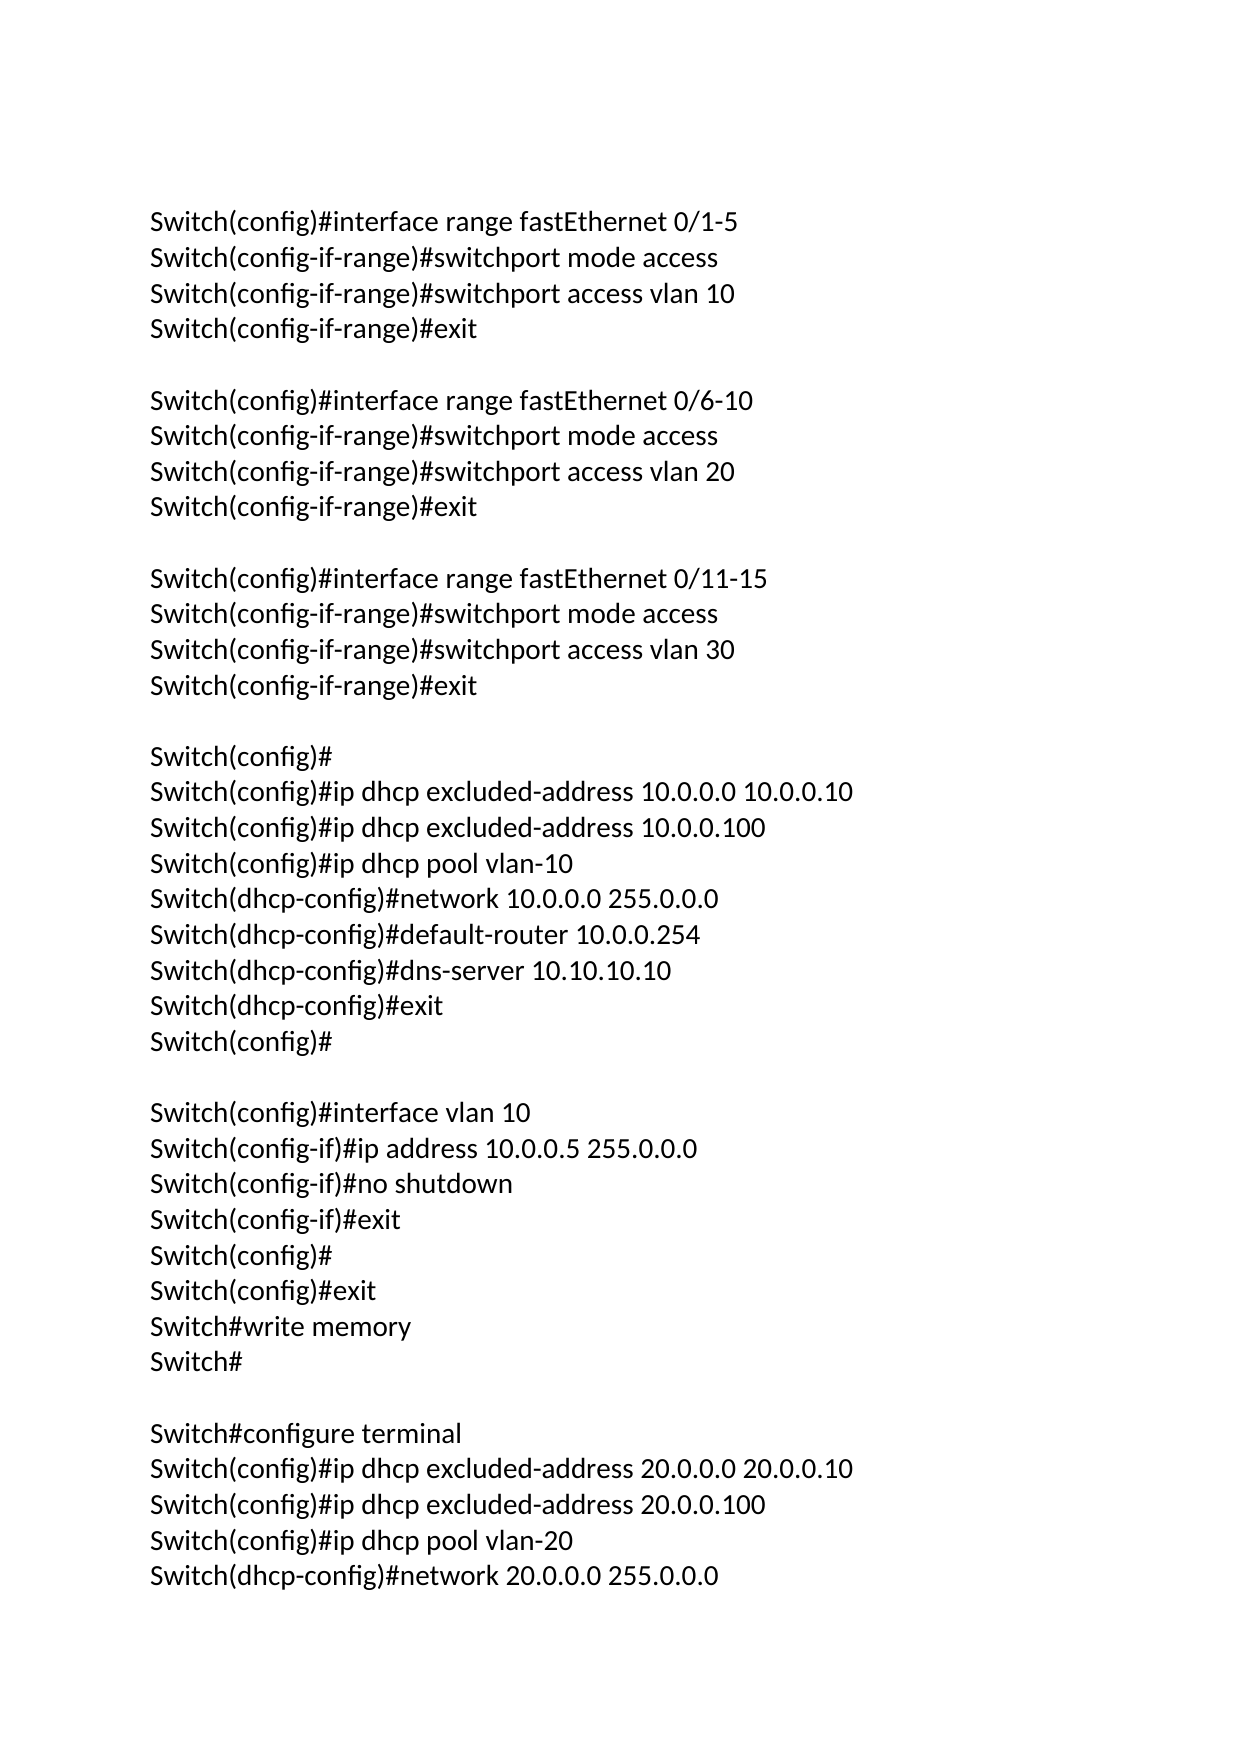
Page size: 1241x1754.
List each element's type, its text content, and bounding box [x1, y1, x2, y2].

text Switch(config-if-range)#exit [150, 667, 1090, 702]
text Switch(config-if-range)#switchport access vlan 20 [150, 453, 1090, 488]
text Switch(dhcp-config)#dns-server 10.10.10.10 [150, 952, 1090, 987]
text Switch(config)#ip dhcp excluded-address 20.0.0.0 20.0.0.10 [150, 1450, 1090, 1486]
text Switch(config)#ip dhcp pool vlan-20 [150, 1522, 1090, 1557]
text Switch(dhcp-config)#network 10.0.0.0 255.0.0.0 [150, 880, 1090, 916]
text Switch(dhcp-config)#default-router 10.0.0.254 [150, 916, 1090, 952]
text Switch(config)# [150, 1023, 1090, 1058]
text Switch(config)#ip dhcp pool vlan-10 [150, 845, 1090, 880]
text Switch(config)#ip dhcp excluded-address 20.0.0.100 [150, 1486, 1090, 1522]
text Switch(config)#interface range fastEthernet 0/11-15 [150, 560, 1090, 595]
text Switch(config-if-range)#switchport access vlan 30 [150, 631, 1090, 667]
text Switch(config-if-range)#switchport mode access [150, 239, 1090, 275]
text Switch(config)#interface vlan 10 [150, 1094, 1090, 1130]
text Switch(config-if)#exit [150, 1201, 1090, 1237]
text Switch(config-if)#no shutdown [150, 1165, 1090, 1201]
text Switch(config-if-range)#switchport mode access [150, 417, 1090, 453]
text Switch(dhcp-config)#exit [150, 987, 1090, 1023]
text Switch(config)#ip dhcp excluded-address 10.0.0.100 [150, 809, 1090, 845]
text Switch(config-if-range)#exit [150, 310, 1090, 346]
text Switch(config)#ip dhcp excluded-address 10.0.0.0 10.0.0.10 [150, 773, 1090, 809]
text Switch(dhcp-config)#network 20.0.0.0 255.0.0.0 [150, 1557, 1090, 1593]
text Switch(config)# [150, 1237, 1090, 1272]
text Switch(config-if-range)#switchport mode access [150, 595, 1090, 631]
text Switch(config-if)#ip address 10.0.0.5 255.0.0.0 [150, 1130, 1090, 1165]
text Switch(config)#interface range fastEthernet 0/1-5 [150, 203, 1090, 239]
text Switch(config)# [150, 738, 1090, 773]
text Switch(config-if-range)#switchport access vlan 10 [150, 275, 1090, 310]
text Switch(config-if-range)#exit [150, 488, 1090, 524]
text Switch# [150, 1343, 1090, 1379]
text Switch(config)#exit [150, 1272, 1090, 1308]
text Switch#write memory [150, 1308, 1090, 1343]
text Switch(config)#interface range fastEthernet 0/6-10 [150, 382, 1090, 417]
text Switch#configure terminal [150, 1415, 1090, 1450]
